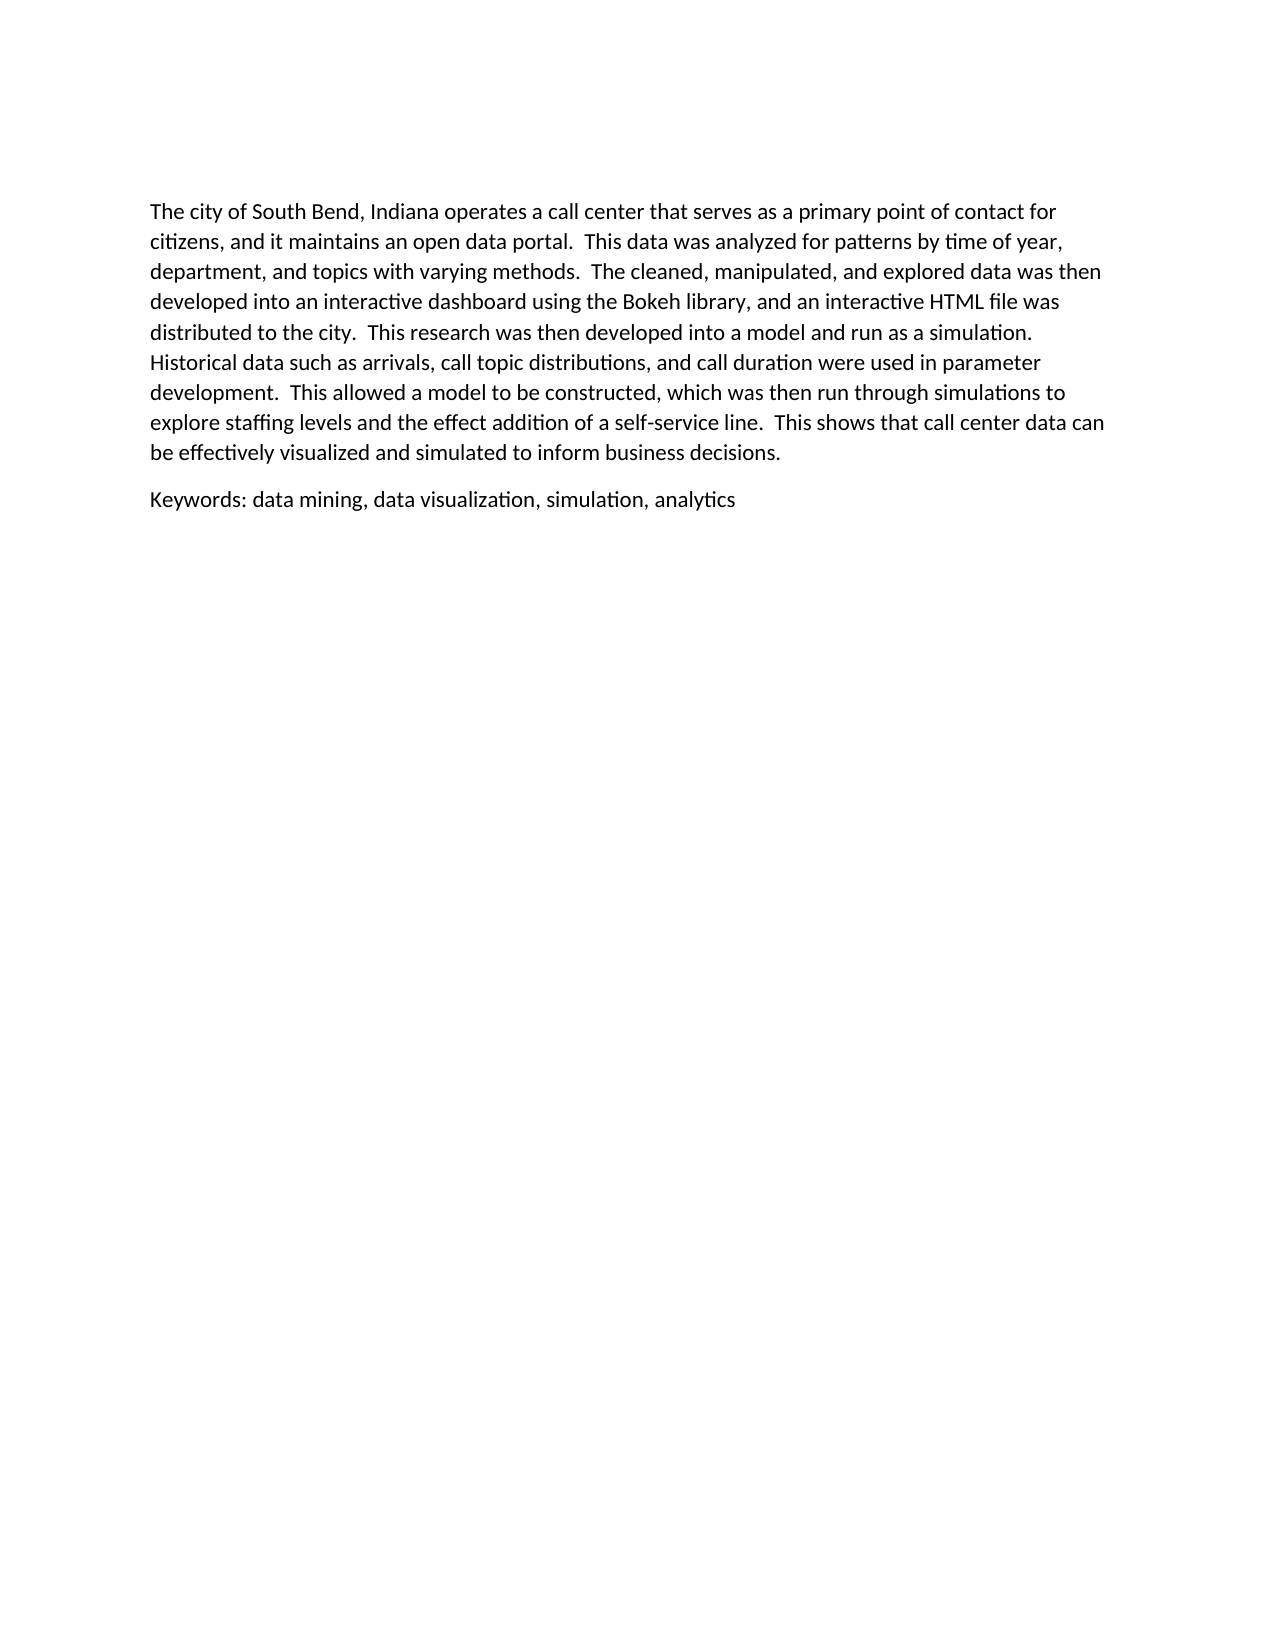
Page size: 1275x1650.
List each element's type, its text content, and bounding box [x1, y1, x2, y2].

text Keywords: data mining, data visualization, simulation, analytics [150, 485, 1125, 513]
text The city of South Bend, Indiana operates a call center that serves as a primary point of contact for citizens, and it maintains an open data portal. This data was analyzed for patterns by time of year, department, and topics with varying methods. The cleaned, manipulated, and explored data was then developed into an interactive dashboard using the Bokeh library, and an interactive HTML file was distributed to the city. This research was then developed into a model and run as a simulation. Historical data such as arrivals, call topic distributions, and call duration were used in parameter development. This allowed a model to be constructed, which was then run through simulations to explore staffing levels and the effect addition of a self-service line. This shows that call center data can be effectively visualized and simulated to inform business decisions. [150, 197, 1125, 467]
